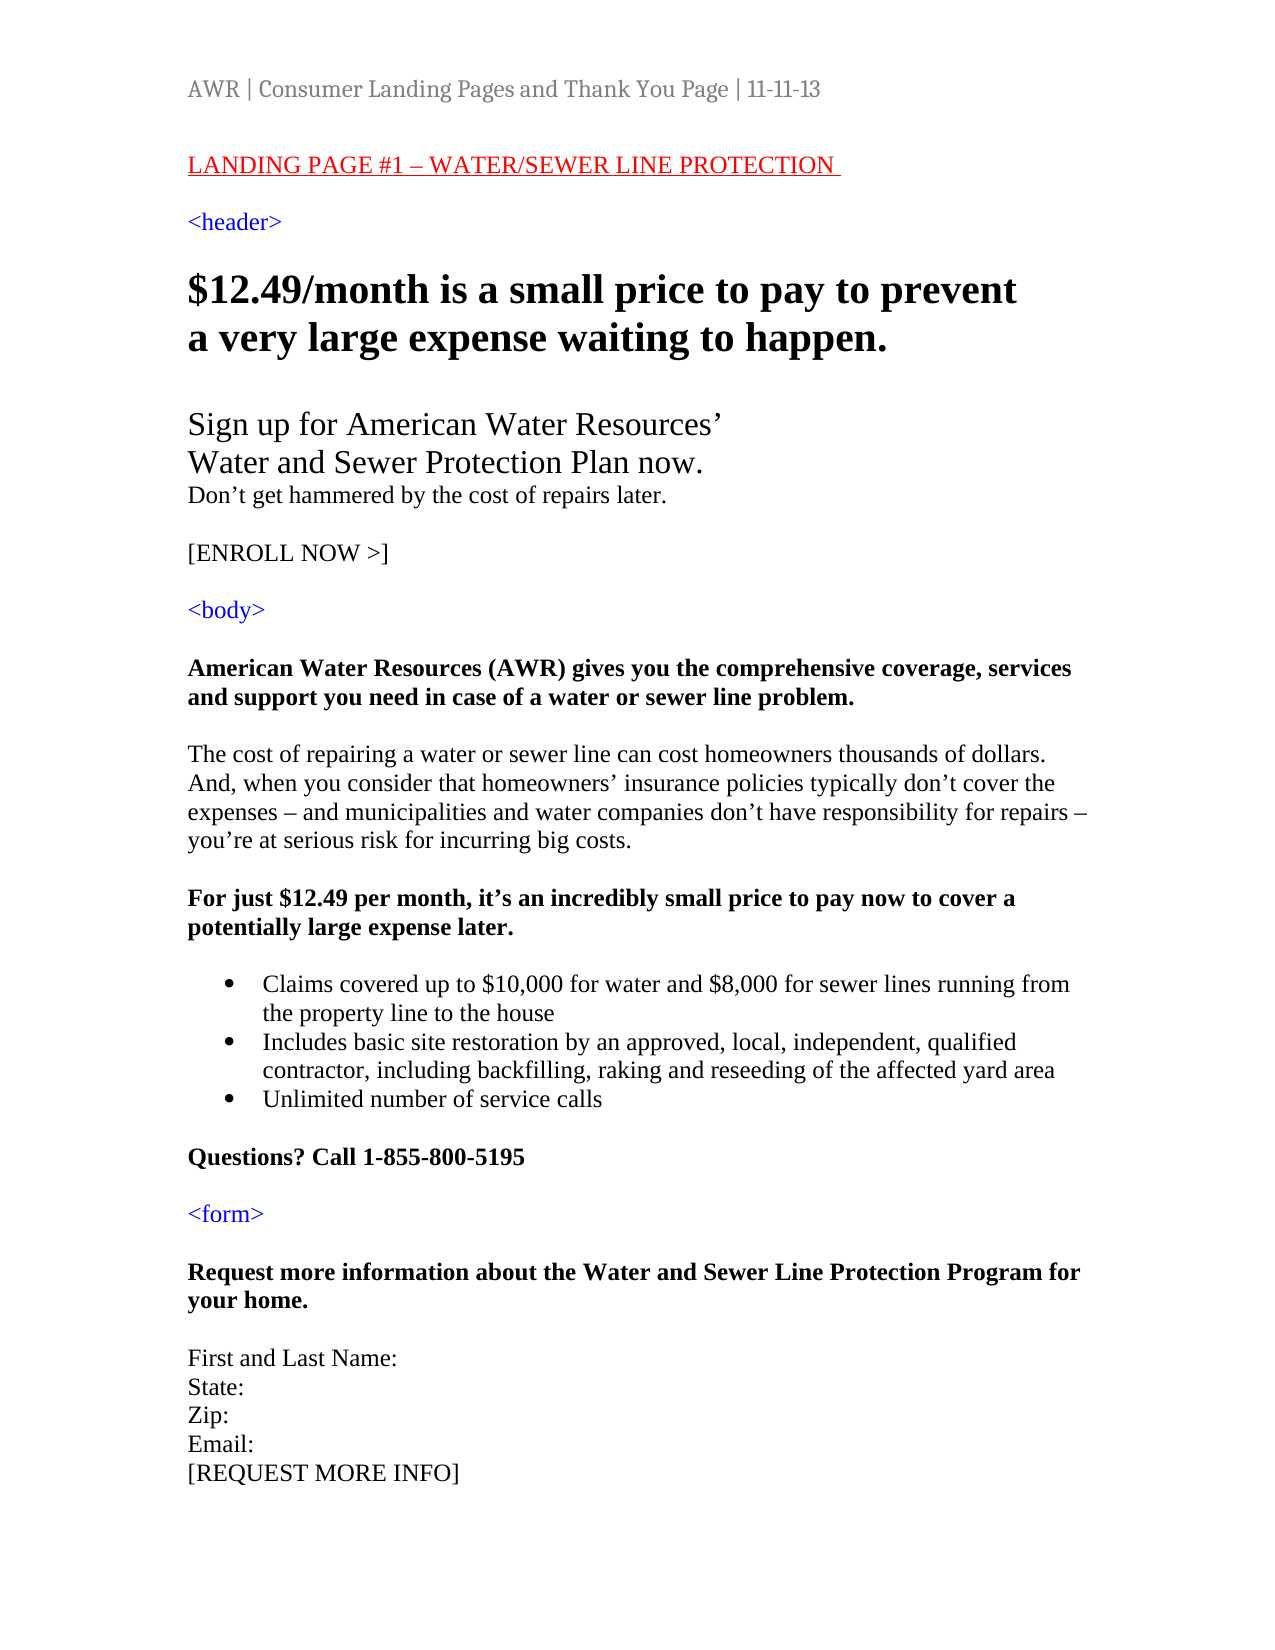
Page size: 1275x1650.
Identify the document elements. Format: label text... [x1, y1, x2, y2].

text American Water Resources (AWR) gives you the comprehensive coverage, services and support you need in case of a water or sewer line problem. [187, 653, 1087, 711]
text $12.49/month is a small price to pay to prevent [187, 265, 1087, 313]
list Claims covered up to $10,000 for water and $8,000 for sewer lines running from the property line to the house [225, 969, 1087, 1027]
text <body> [187, 596, 1087, 624]
text Request more information about the Water and Sewer Line Protection Program for your home. [187, 1257, 1087, 1314]
text Don’t get hammered by the cost of repairs later. [187, 481, 1087, 509]
text LANDING PAGE #1 – WATER/SEWER LINE PROTECTION [187, 150, 1087, 179]
text Email: [187, 1429, 1087, 1458]
text State: [187, 1372, 1087, 1401]
list Includes basic site restoration by an approved, local, independent, qualified contractor, including backfilling, raking and reseeding of the affected yard area [225, 1027, 1087, 1084]
text Zip: [187, 1401, 1087, 1429]
text Questions? Call 1-855-800-5195 [187, 1142, 1087, 1171]
text Water and Sewer Protection Plan now. [187, 442, 1087, 481]
text [REQUEST MORE INFO] [187, 1458, 1087, 1487]
text a very large expense waiting to happen. [187, 313, 1087, 361]
list Unlimited number of service calls [225, 1084, 1087, 1113]
text Sign up for American Water Resources’ [187, 404, 1087, 442]
text For just $12.49 per month, it’s an incredibly small price to pay now to cover a potentially large expense later. [187, 883, 1087, 941]
text <header> [187, 207, 1087, 236]
text [ENROLL NOW >] [187, 538, 1087, 567]
text <form> [187, 1199, 1087, 1228]
text First and Last Name: [187, 1343, 1087, 1372]
text The cost of repairing a water or sewer line can cost homeowners thousands of dollars. And, when you consider that homeowners’ insurance policies typically don’t cover the expenses – and municipalities and water companies don’t have responsibility for repairs – you’re at serious risk for incurring big costs. [187, 739, 1087, 854]
